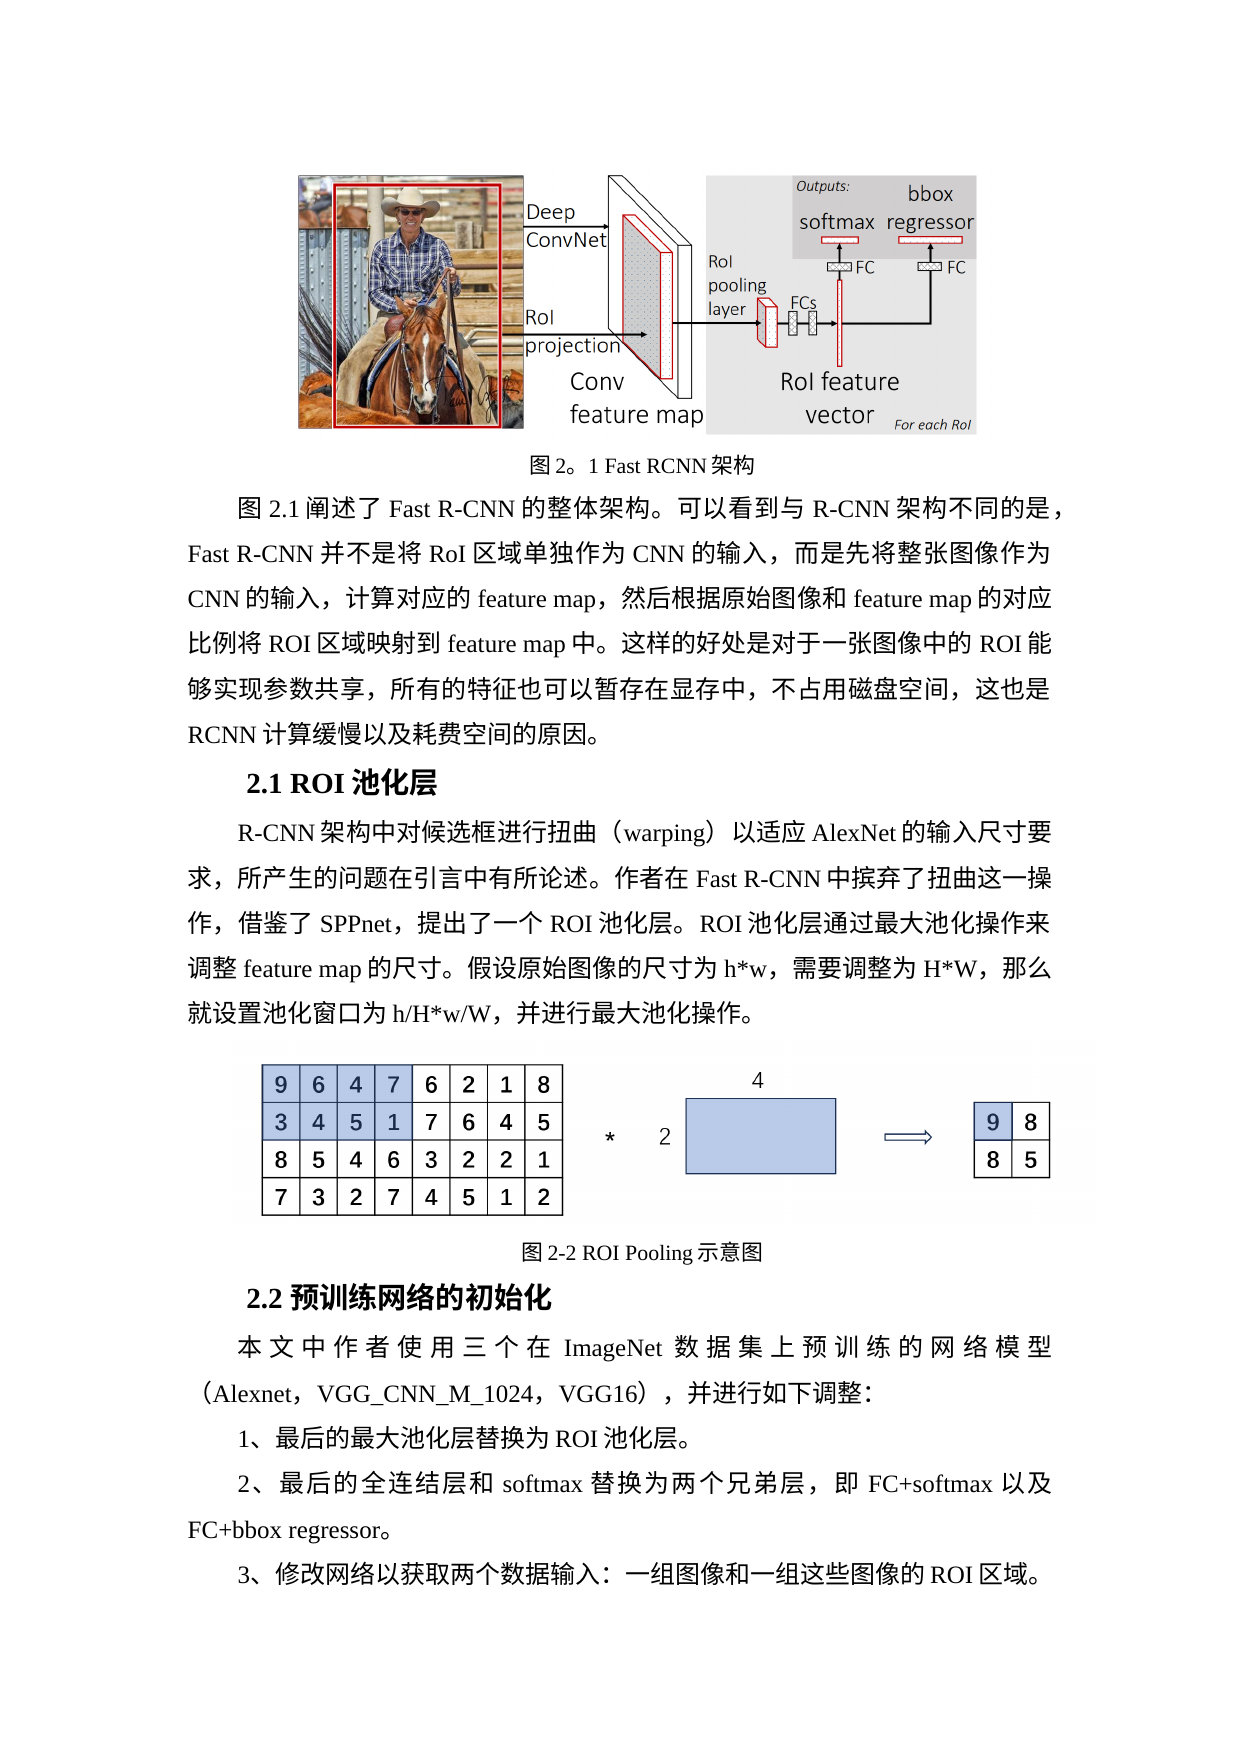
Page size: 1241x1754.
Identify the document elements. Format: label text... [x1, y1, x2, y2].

text 2.1 ROI池化层 [187, 760, 1053, 802]
picture [231, 1039, 1097, 1230]
text 图2.1阐述了Fast R-CNN的整体架构。可以看到与R-CNN架构不同的是，Fast R-CNN并不是将RoI区域单独作为CNN的输入，而是先将整张图像作为CNN的输入，计算对应的feature map，然后根据原始图像和feature map的对应比例将ROI区域映射到feature map中。这样的好处是对于一张图像中的ROI能够实现参数共享，所有的特征也可以暂存在显存中，不占用磁盘空间，这也是RCNN计算缓慢以及耗费空间的原因。 [187, 488, 1053, 751]
text 本文中作者使用三个在ImageNet数据集上预训练的网络模型（Alexnet，VGG_CNN_M_1024，VGG16），并进行如下调整： [187, 1328, 1053, 1409]
text 2.2 预训练网络的初始化 [187, 1275, 1053, 1317]
picture [279, 162, 1005, 443]
text 2、最后的全连结层和softmax替换为两个兄弟层，即FC+softmax以及FC+bbox regressor。 [187, 1464, 1053, 1545]
text 3、修改网络以获取两个数据输入：一组图像和一组这些图像的ROI区域。 [187, 1554, 1053, 1591]
text 图2-2 ROI Pooling示意图 [187, 1235, 1053, 1267]
text R-CNN架构中对候选框进行扭曲（warping）以适应AlexNet的输入尺寸要求，所产生的问题在引言中有所论述。作者在Fast R-CNN中摈弃了扭曲这一操作，借鉴了SPPnet，提出了一个ROI池化层。ROI池化层通过最大池化操作来调整feature map的尺寸。假设原始图像的尺寸为h*w，需要调整为H*W，那么就设置池化窗口为h/H*w/W，并进行最大池化操作。 [187, 813, 1053, 1030]
text 图2。1 Fast RCNN架构 [187, 448, 1053, 480]
text 1、最后的最大池化层替换为ROI池化层。 [187, 1418, 1053, 1455]
